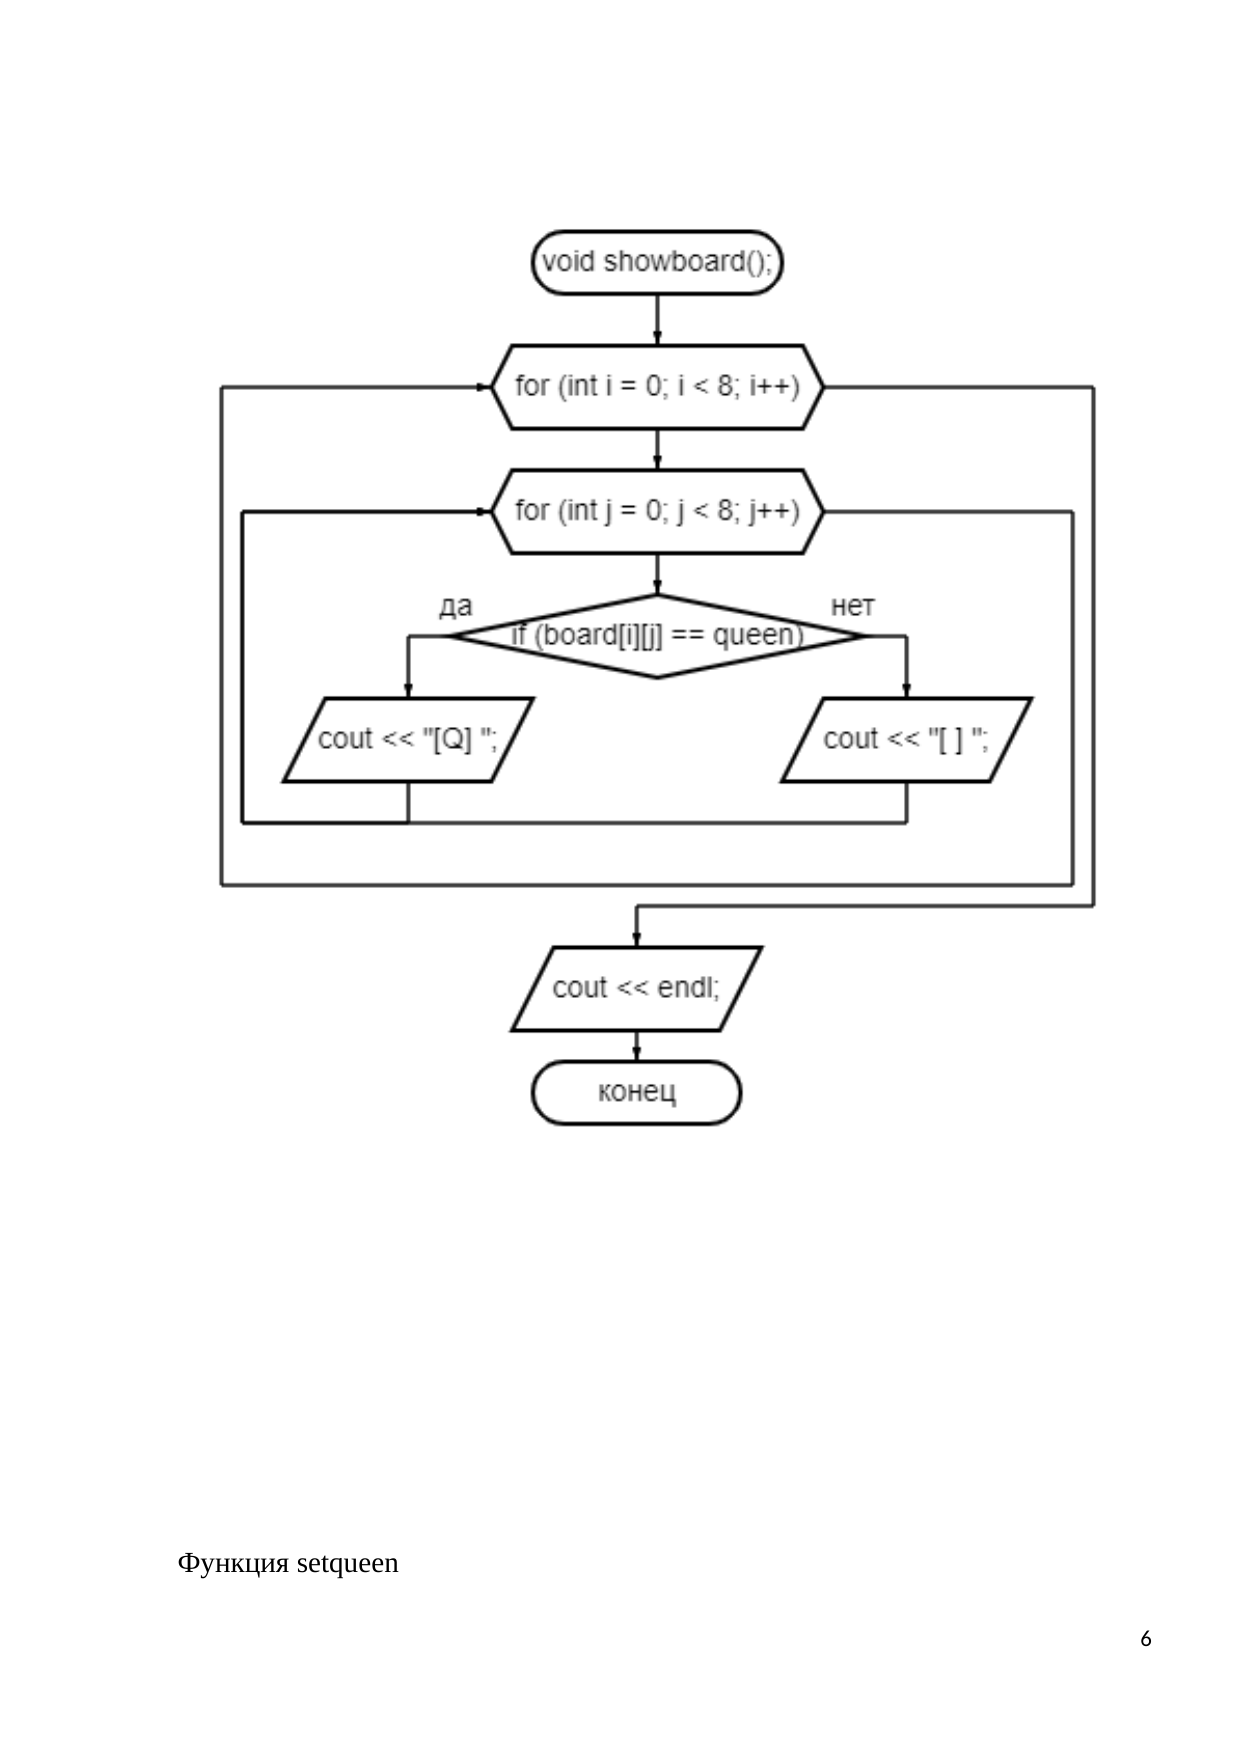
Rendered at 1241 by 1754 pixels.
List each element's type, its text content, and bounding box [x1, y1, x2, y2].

text Функция setqueen [177, 1545, 1152, 1578]
picture [177, 118, 1146, 1180]
